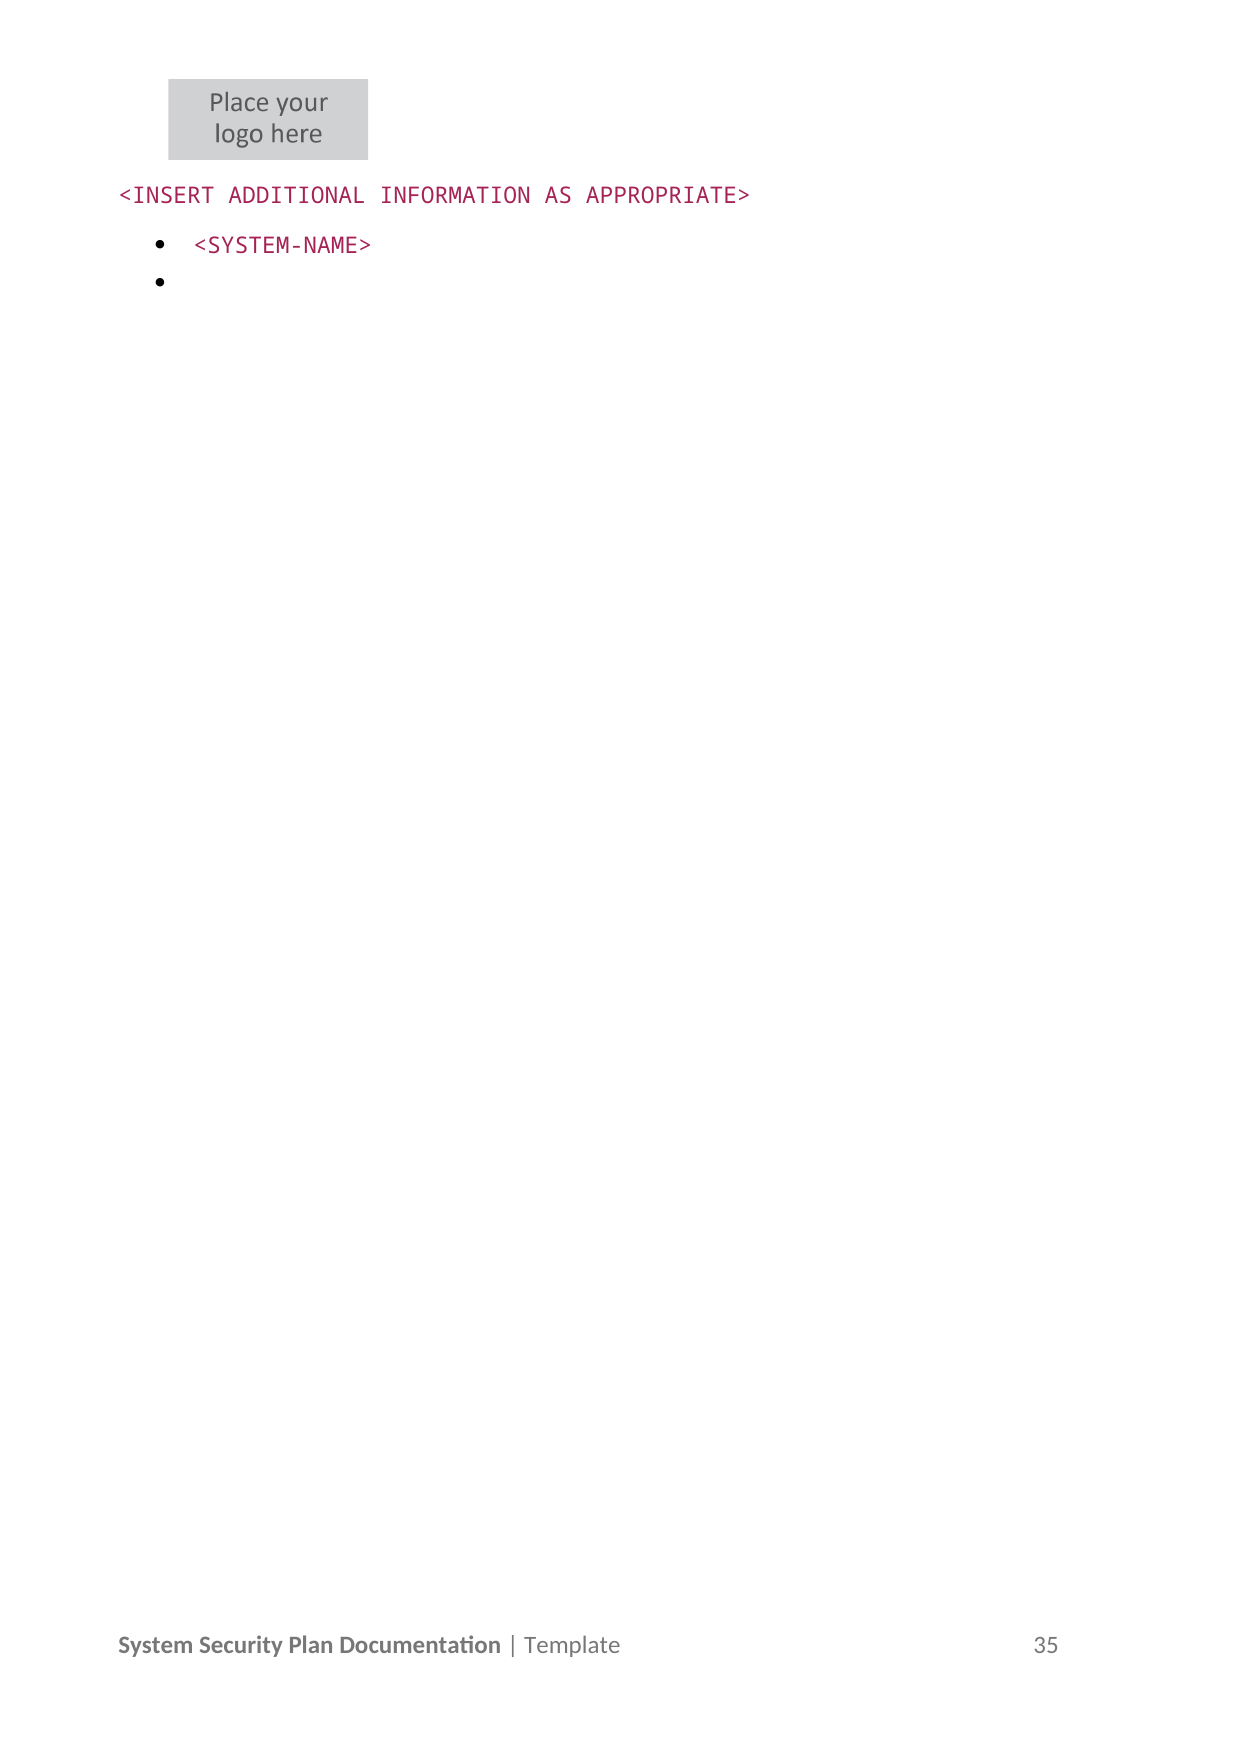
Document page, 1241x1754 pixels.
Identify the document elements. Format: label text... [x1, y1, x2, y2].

list <SYSTEM-NAME> [156, 229, 1122, 261]
text <INSERT ADDITIONAL INFORMATION AS APPROPRIATE> [118, 178, 1122, 210]
picture [168, 79, 369, 160]
